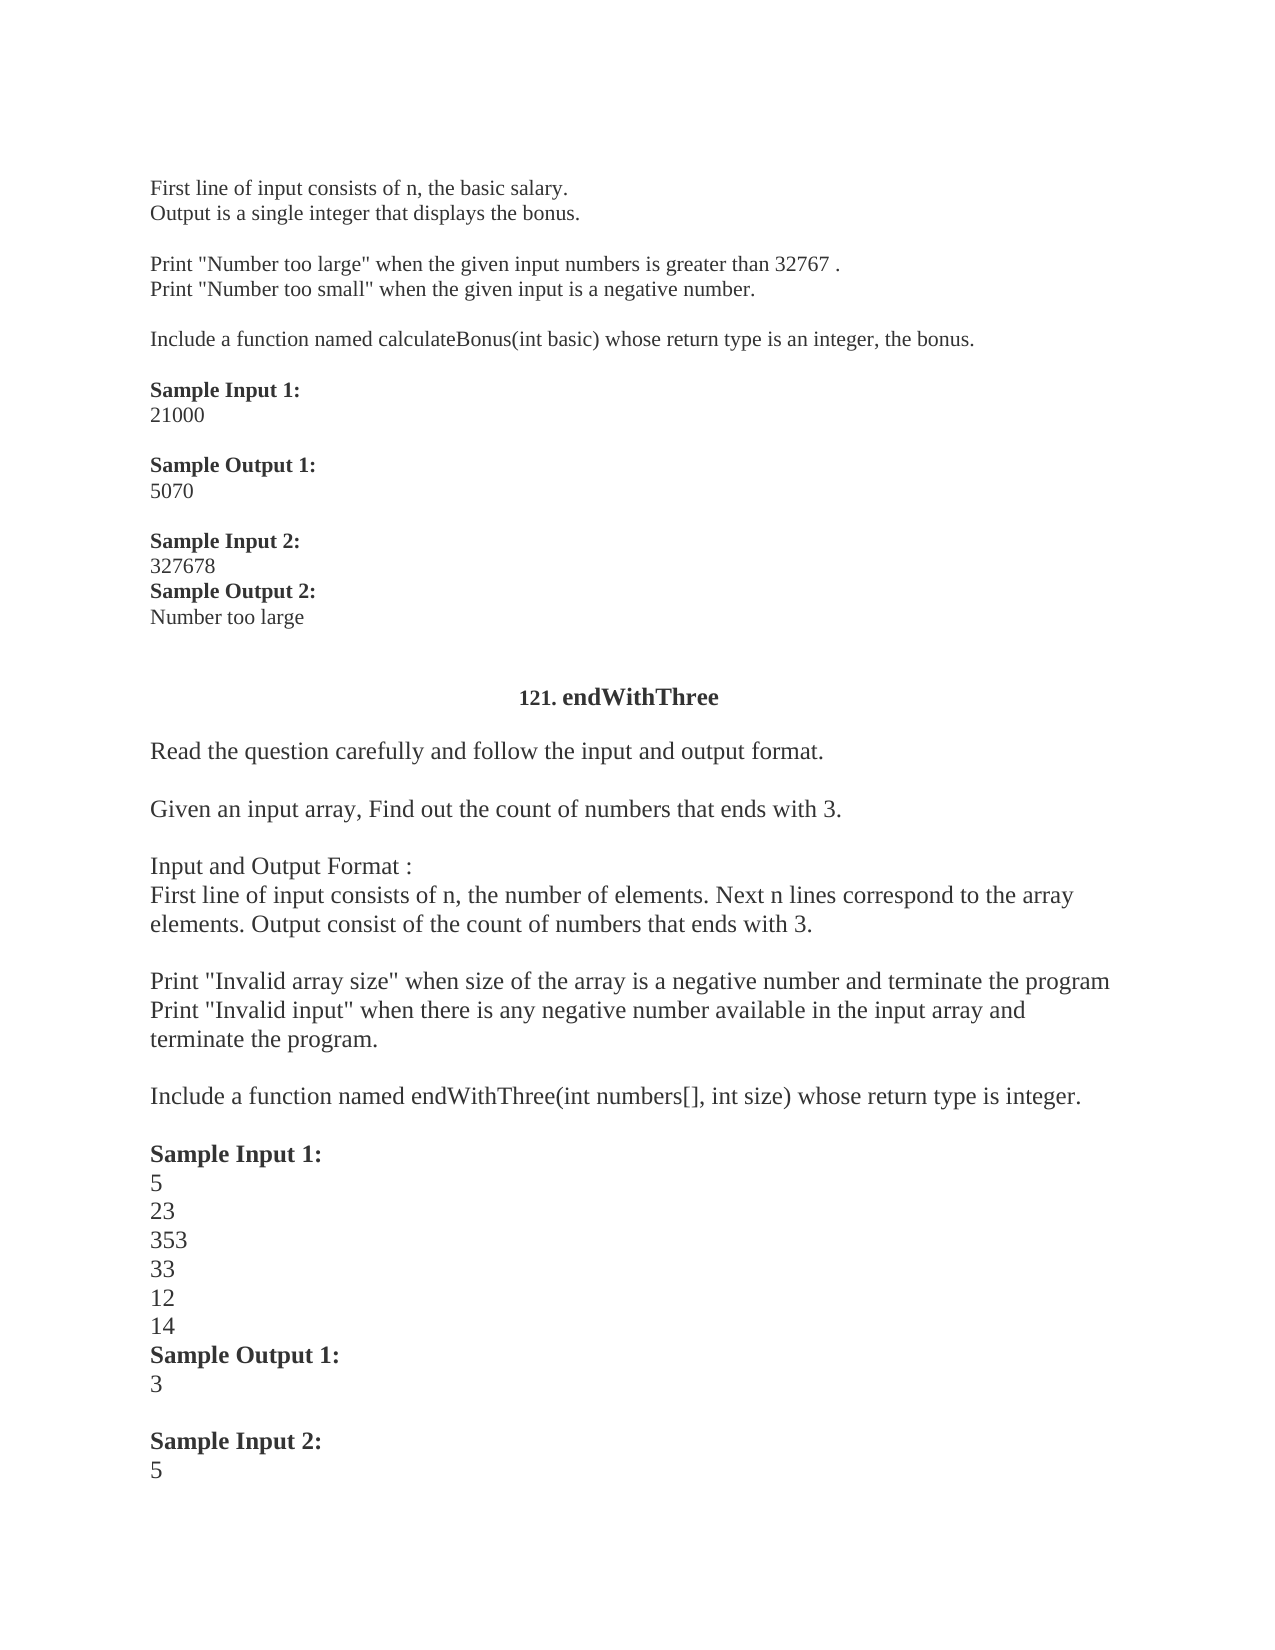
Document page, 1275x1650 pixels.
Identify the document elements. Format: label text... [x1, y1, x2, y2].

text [150, 150, 1125, 629]
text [150, 711, 1125, 1484]
text 121. endWithThree [112, 682, 1125, 711]
